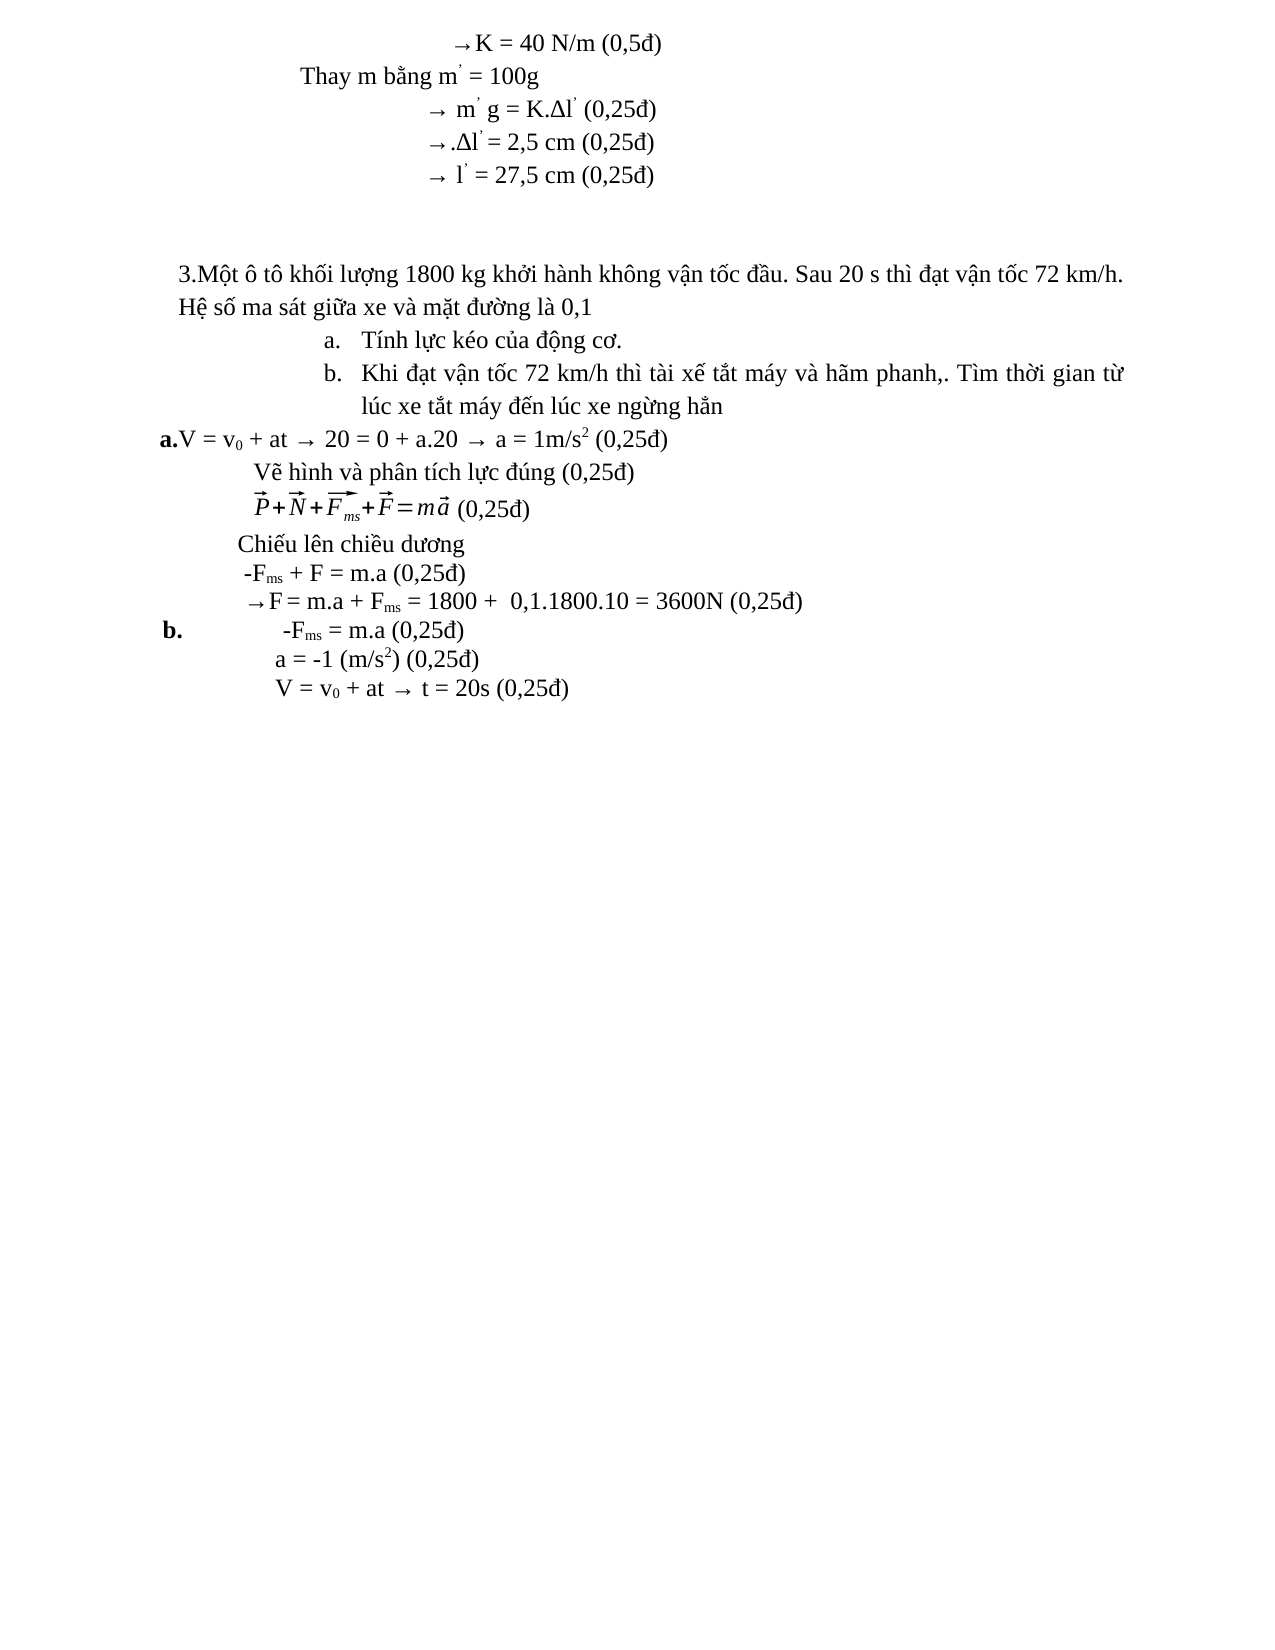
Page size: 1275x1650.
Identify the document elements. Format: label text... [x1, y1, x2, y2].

text a = -1 (m/s2) (0,25đ) [150, 644, 1125, 673]
text Thay m bằng m’ = 100g [300, 61, 1125, 90]
list Khi đạt vận tốc 72 km/h thì tài xế tắt máy và hãm phanh,. Tìm thời gian từ lúc xe tắt máy đến lúc xe ngừng hẳn [323, 358, 1125, 420]
text V = v0 + at → t = 20s (0,25đ) [150, 673, 1125, 701]
text →K = 40 N/m (0,5đ) [300, 28, 1125, 57]
text b. -Fms = m.a (0,25đ) [150, 615, 1125, 644]
text -Fms + F = m.a (0,25đ) [150, 558, 1125, 586]
text →F = m.a + Fms = 1800 + 0,1.1800.10 = 3600N (0,25đ) [150, 586, 1125, 615]
text (0,25đ) [253, 490, 1125, 525]
text → m’ g = K.∆l’ (0,25đ) [300, 94, 1125, 123]
text a.V = v0 + at → 20 = 0 + a.20 → a = 1m/s2 (0,25đ) [159, 424, 1125, 453]
text 3.Một ô tô khối lượng 1800 kg khởi hành không vận tốc đầu. Sau 20 s thì đạt vận tốc 72 km/h. Hệ số ma sát giữa xe và mặt đường là 0,1 [178, 259, 1125, 321]
text →.∆l’ = 2,5 cm (0,25đ) [300, 127, 1125, 156]
text → l’ = 27,5 cm (0,25đ) [300, 160, 1125, 189]
text Vẽ hình và phân tích lực đúng (0,25đ) [253, 457, 1125, 486]
text Chiếu lên chiều dương [150, 529, 1125, 558]
list Tính lực kéo của động cơ. [323, 325, 1125, 354]
